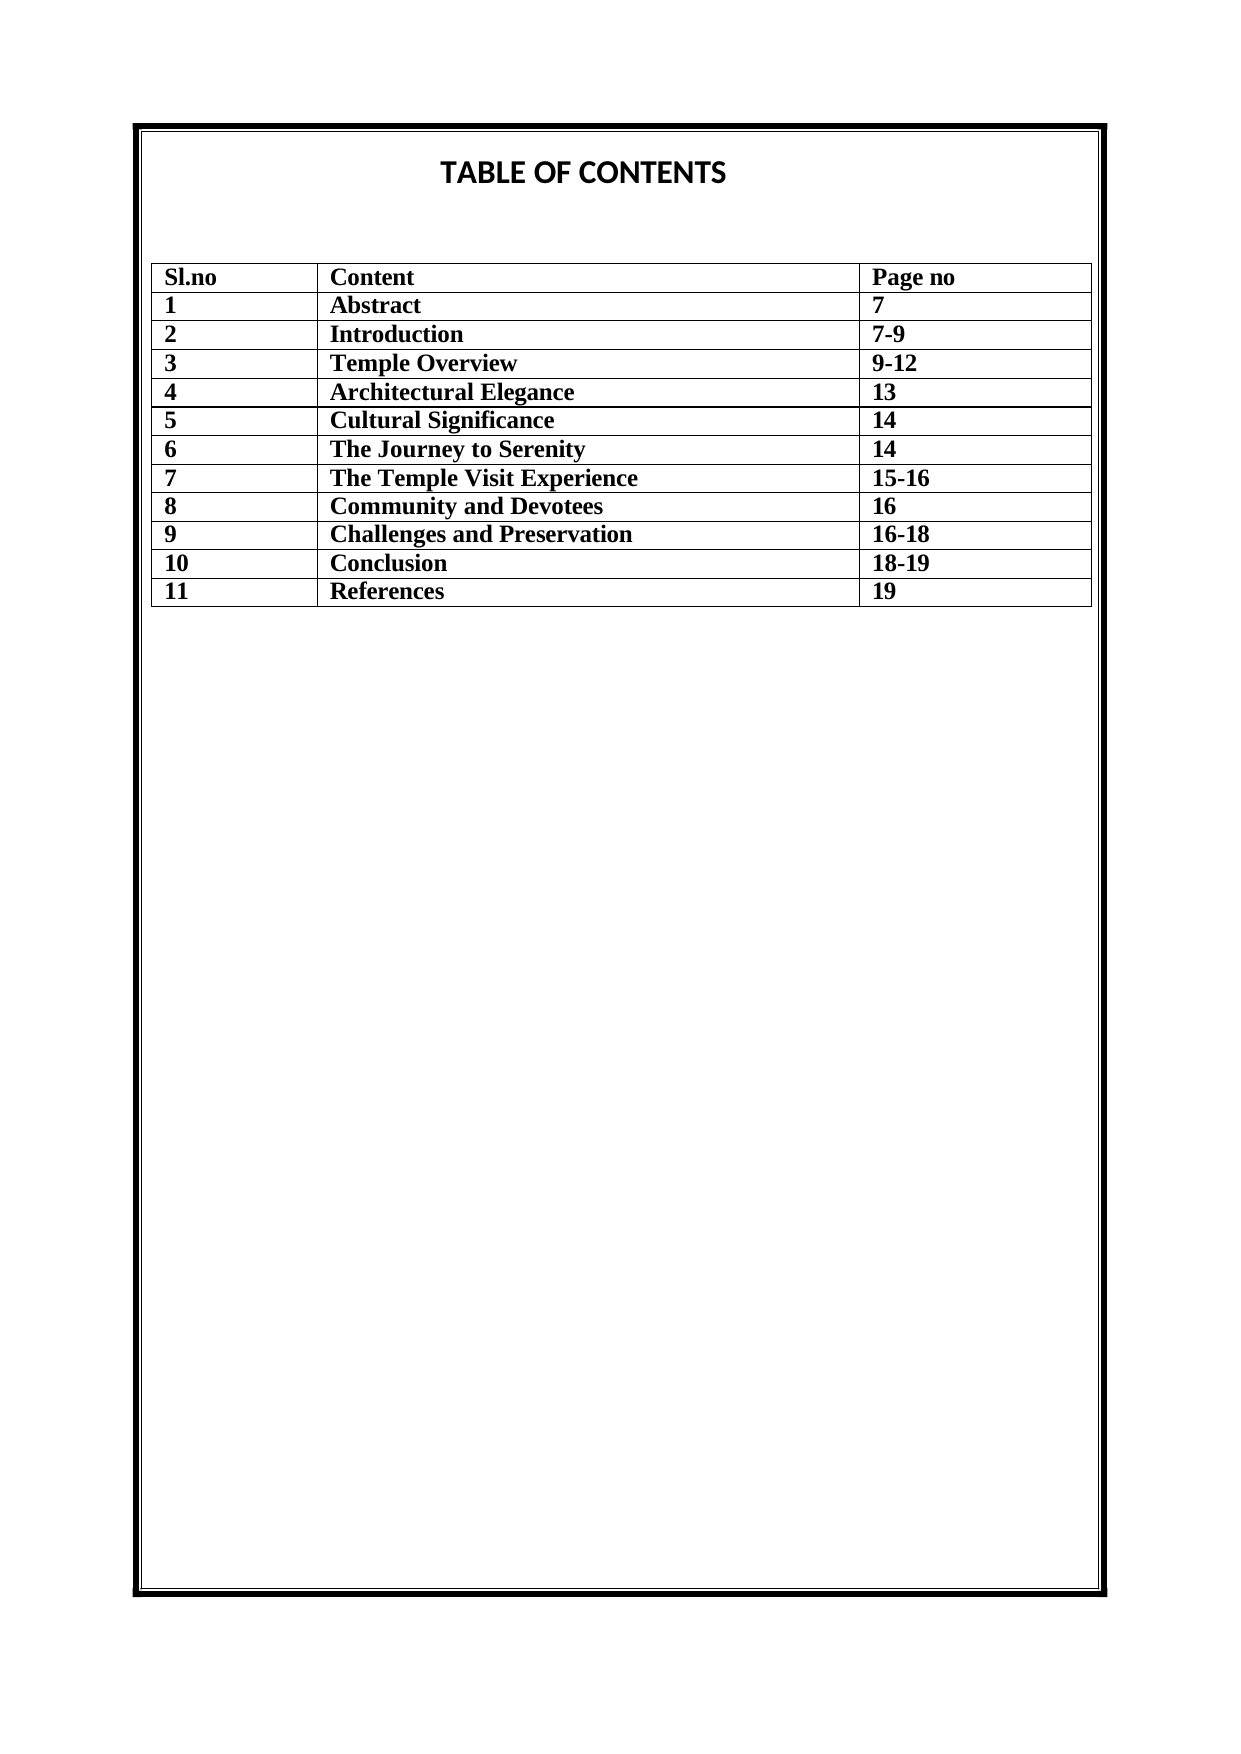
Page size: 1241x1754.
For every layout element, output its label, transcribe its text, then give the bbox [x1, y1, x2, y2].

table_cell 16 [860, 493, 1091, 521]
table_cell Introduction [318, 321, 859, 349]
table_cell Cultural Significance [318, 408, 859, 435]
table_cell 9-12 [860, 350, 1091, 378]
table_cell 11 [152, 579, 317, 606]
table_cell 19 [860, 579, 1091, 606]
table_cell 1 [152, 293, 317, 320]
table_cell Community and Devotees [318, 493, 859, 521]
table_header Sl.no [152, 264, 317, 292]
table_cell 7-9 [860, 321, 1091, 349]
table_cell 4 [152, 379, 317, 406]
table_cell 7 [860, 293, 1091, 320]
table_cell 15-16 [860, 465, 1091, 492]
table_cell 3 [152, 350, 317, 378]
table_cell Challenges and Preservation [318, 522, 859, 549]
table_cell Abstract [318, 293, 859, 320]
table_cell 18-19 [860, 550, 1091, 578]
table_cell 14 [860, 436, 1091, 464]
table_cell 7 [152, 465, 317, 492]
table_cell 6 [152, 436, 317, 464]
table_cell 2 [152, 321, 317, 349]
table_cell 16-18 [860, 522, 1091, 549]
table_cell 9 [152, 522, 317, 549]
table_cell Architectural Elegance [318, 379, 859, 406]
table_cell References [318, 579, 859, 606]
table_cell The Journey to Serenity [318, 436, 859, 464]
table_cell 14 [860, 408, 1091, 435]
table_cell 10 [152, 550, 317, 578]
table_cell Temple Overview [318, 350, 859, 378]
table_cell The Temple Visit Experience [318, 465, 859, 492]
table_cell 8 [152, 493, 317, 521]
table_header Content [318, 264, 859, 292]
table_cell 13 [860, 379, 1091, 406]
table_header Page no [860, 264, 1091, 292]
table_cell 5 [152, 408, 317, 435]
table_cell Conclusion [318, 550, 859, 578]
